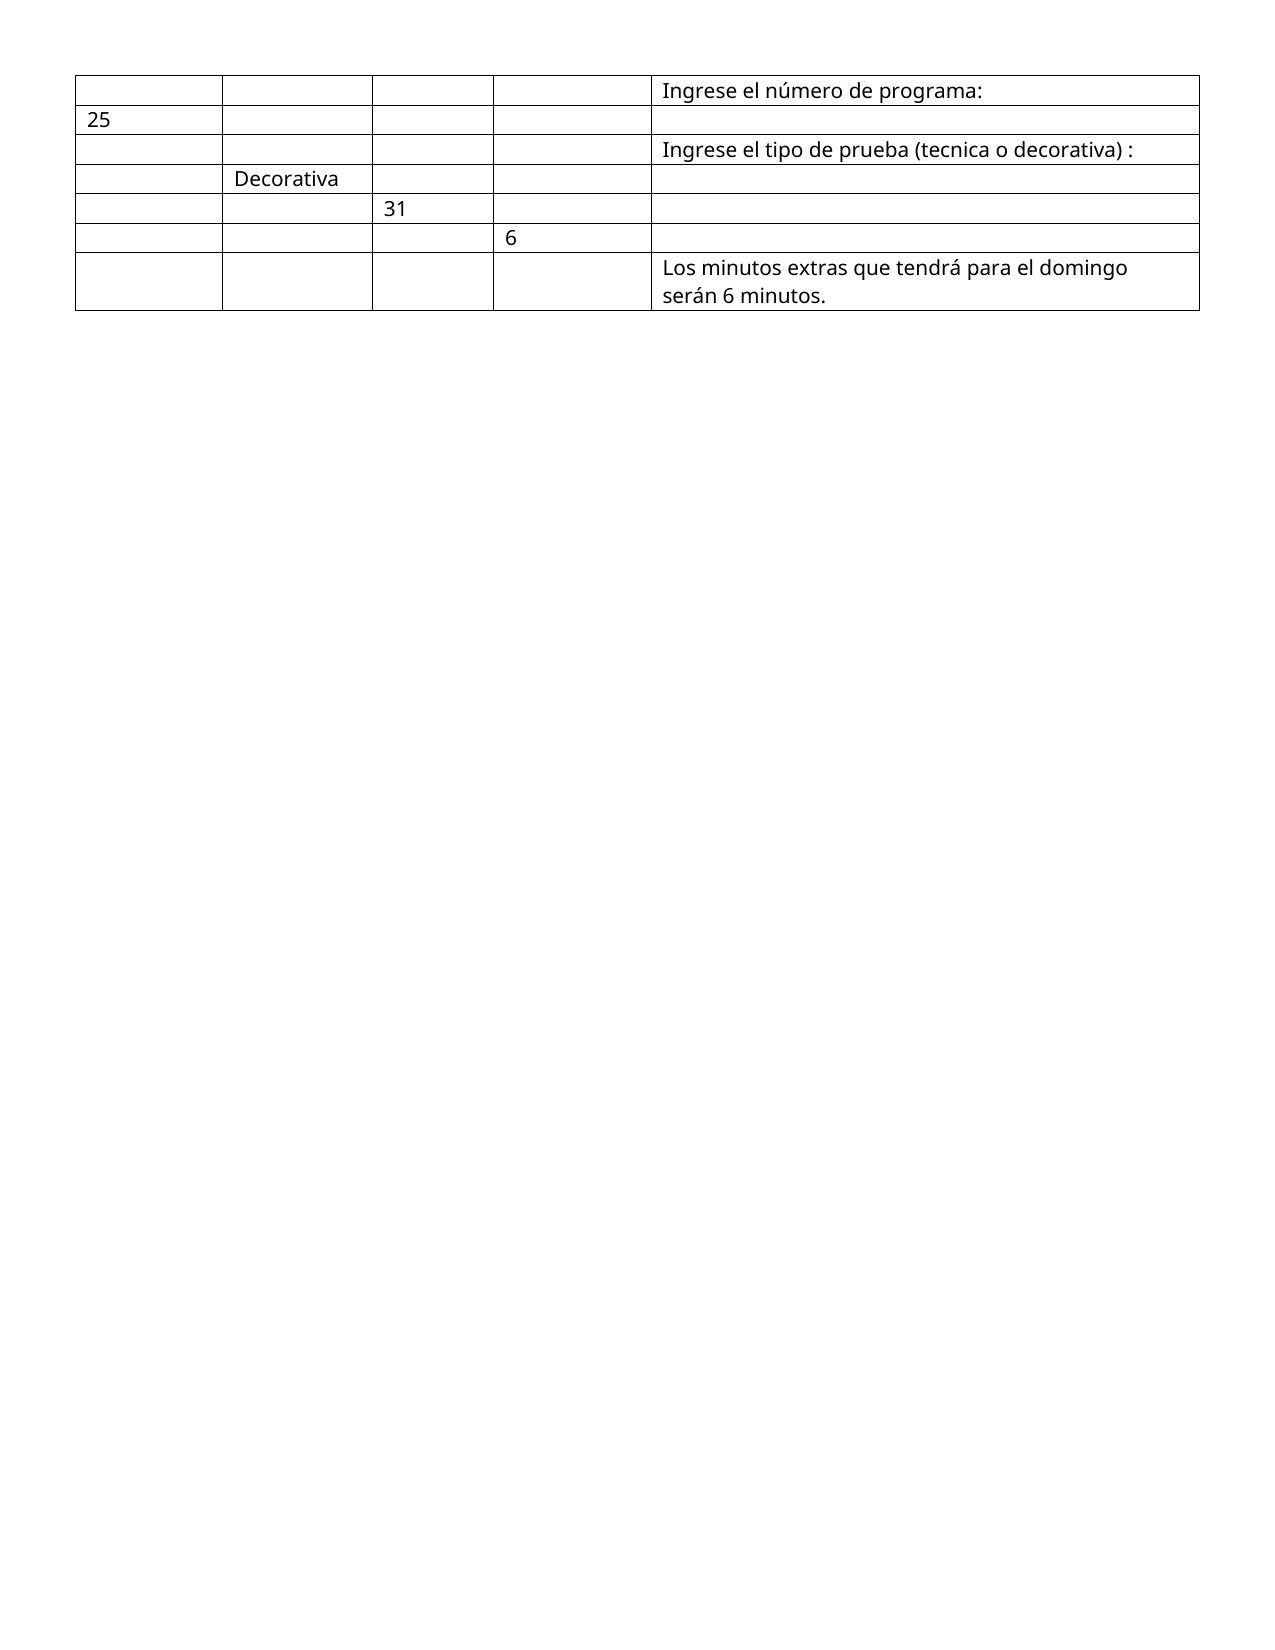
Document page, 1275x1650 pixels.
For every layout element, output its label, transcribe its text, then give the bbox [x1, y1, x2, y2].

table_cell 6 [494, 224, 651, 252]
table_cell [76, 165, 222, 193]
table_cell [652, 194, 1199, 222]
table_cell [652, 165, 1199, 193]
table_cell [223, 224, 372, 252]
table_cell [76, 253, 222, 310]
table_cell [76, 224, 222, 252]
table_cell [223, 194, 372, 222]
table_cell [373, 135, 493, 163]
table_cell [494, 253, 651, 310]
table_cell Ingrese el tipo de prueba (tecnica o decorativa) : [652, 135, 1199, 163]
table_cell [494, 135, 651, 163]
table_cell [373, 253, 493, 310]
table_cell [652, 106, 1199, 134]
table_cell [494, 76, 651, 104]
table_cell [223, 135, 372, 163]
table_cell 25 [76, 106, 222, 134]
table_cell [76, 76, 222, 104]
table_cell [223, 253, 372, 310]
table_cell [652, 224, 1199, 252]
table_cell Decorativa [223, 165, 372, 193]
table_cell [373, 106, 493, 134]
table_cell [373, 224, 493, 252]
table_cell [494, 194, 651, 222]
table_cell Los minutos extras que tendrá para el domingo serán 6 minutos. [652, 253, 1199, 310]
table_cell [223, 76, 372, 104]
table_cell 31 [373, 194, 493, 222]
table_cell [76, 135, 222, 163]
table_cell [223, 106, 372, 134]
table_cell [494, 165, 651, 193]
table_cell [76, 194, 222, 222]
table_cell [373, 165, 493, 193]
table_cell [373, 76, 493, 104]
table_cell [494, 106, 651, 134]
table_cell Ingrese el número de programa: [652, 76, 1199, 104]
